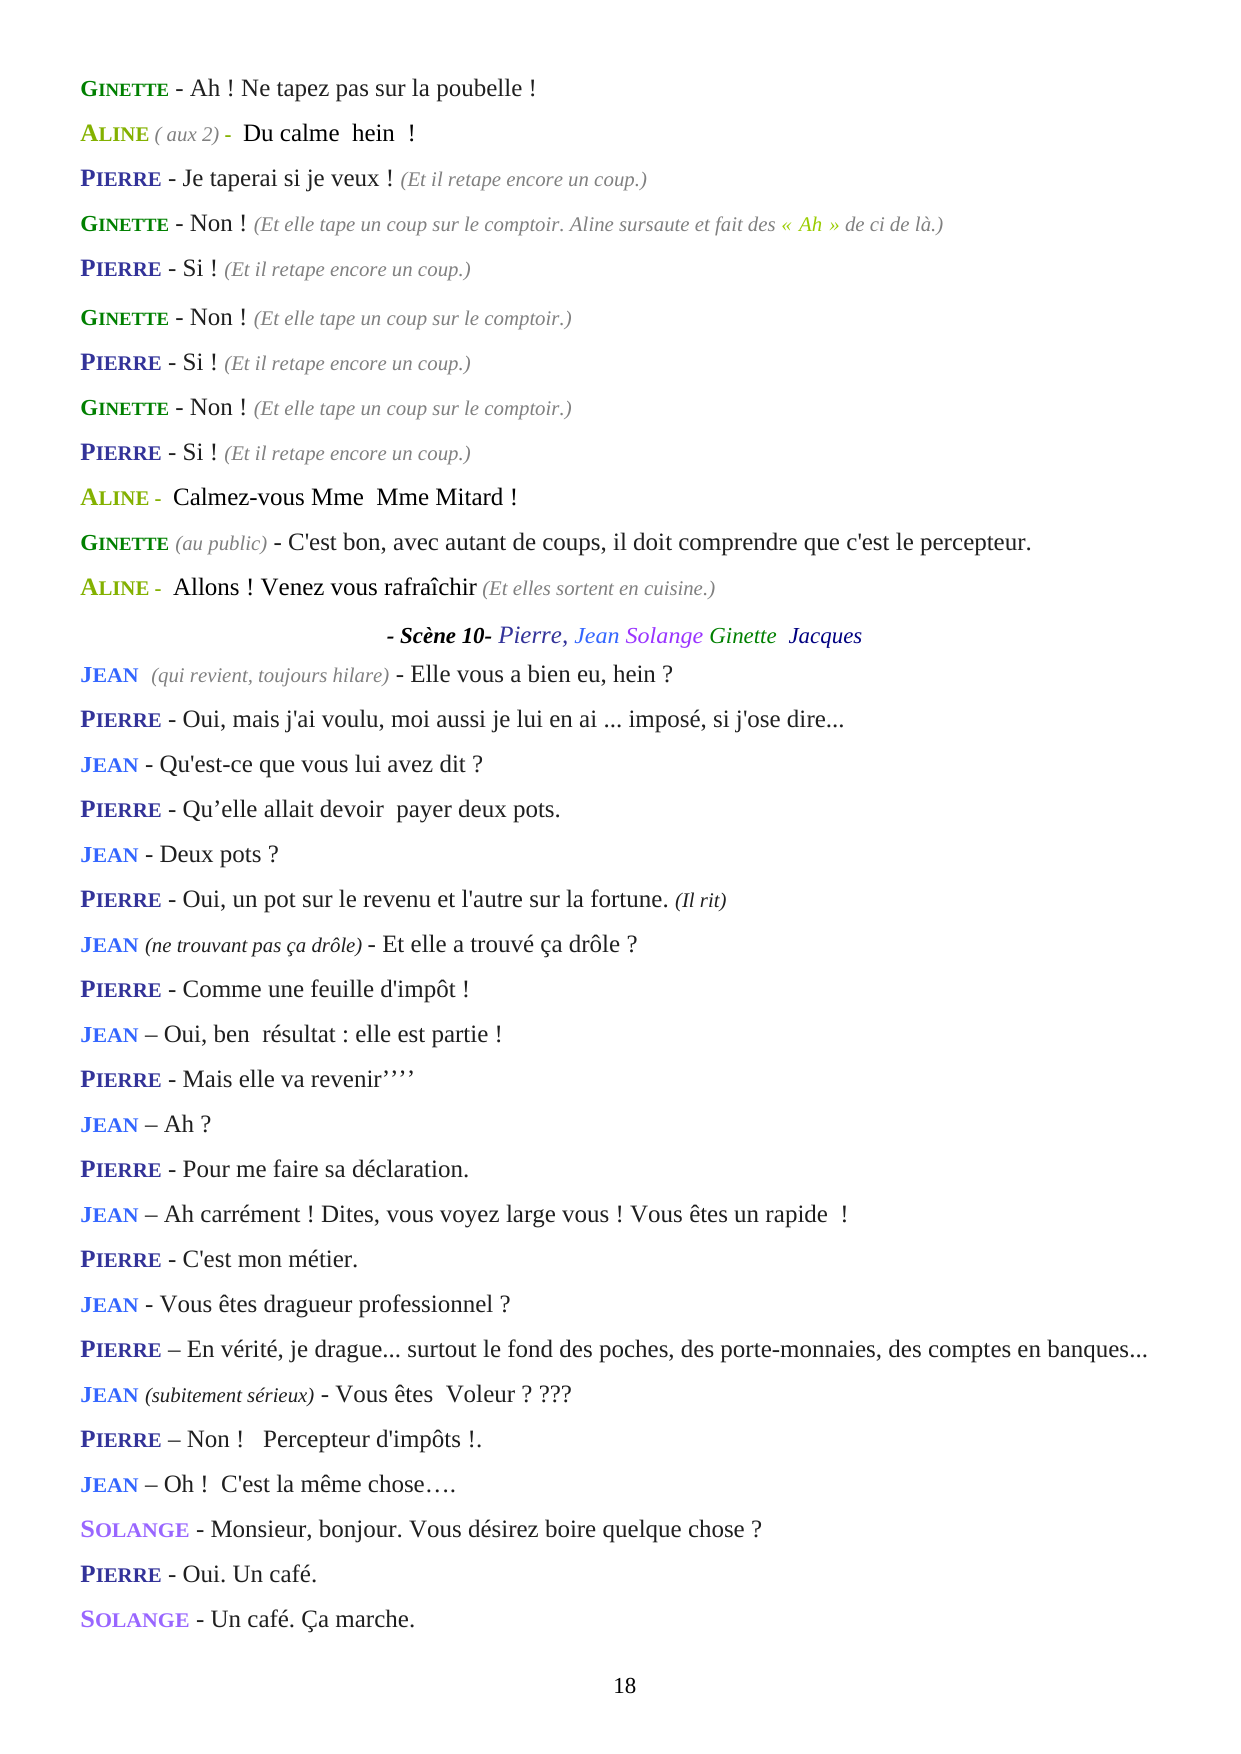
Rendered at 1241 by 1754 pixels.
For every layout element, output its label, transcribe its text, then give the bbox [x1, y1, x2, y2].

text JEAN – Ah carrément ! Dites, vous voyez large vous ! Vous êtes un rapide ! [80, 1201, 1168, 1227]
text JEAN – Ah ? [80, 1111, 1168, 1137]
text ALINE - Calmez-vous Mme Mme Mitard ! [80, 485, 1168, 511]
text JEAN – Oui, ben résultat : elle est partie ! [80, 1021, 1168, 1047]
text GINETTE (au public) - C'est bon, avec autant de coups, il doit comprendre que c'est le percepteur. [80, 530, 1168, 556]
text PIERRE - Qu’elle allait devoir payer deux pots. [80, 796, 1168, 822]
text PIERRE - Oui, un pot sur le revenu et l'autre sur la fortune. (Il rit) [80, 886, 1168, 912]
text - Scène 10- Pierre, Jean Solange Ginette Jacques [80, 620, 1169, 649]
text PIERRE - Si ! (Et il retape encore un coup.) [80, 255, 1168, 281]
text PIERRE - Mais elle va revenir’’’’ [80, 1066, 1168, 1092]
text JEAN (qui revient, toujours hilare) - Elle vous a bien eu, hein ? [80, 661, 1168, 687]
text JEAN - Deux pots ? [80, 841, 1168, 867]
text PIERRE - Oui, mais j'ai voulu, moi aussi je lui en ai ... imposé, si j'ose dire... [80, 706, 1168, 732]
text JEAN - Vous êtes dragueur professionnel ? [80, 1291, 1168, 1317]
text PIERRE - Pour me faire sa déclaration. [80, 1156, 1168, 1182]
text ALINE - Allons ! Venez vous rafraîchir (Et elles sortent en cuisine.) [80, 575, 1168, 601]
text PIERRE - C'est mon métier. [80, 1246, 1168, 1272]
text ALINE ( aux 2) - Du calme hein ! [80, 120, 1168, 146]
text GINETTE - Non ! (Et elle tape un coup sur le comptoir.) [80, 395, 1168, 421]
text PIERRE - Je taperai si je veux ! (Et il retape encore un coup.) [80, 165, 1168, 191]
text GINETTE - Non ! (Et elle tape un coup sur le comptoir. Aline sursaute et fait des « Ah » de ci de là.) [80, 210, 1168, 236]
text PIERRE - Si ! (Et il retape encore un coup.) [80, 440, 1168, 466]
text JEAN (ne trouvant pas ça drôle) - Et elle a trouvé ça drôle ? [80, 931, 1168, 957]
text SOLANGE - Un café. Ça marche. [80, 1606, 1168, 1632]
text JEAN (subitement sérieux) - Vous êtes Voleur ? ??? [80, 1381, 1168, 1407]
text GINETTE - Ah ! Ne tapez pas sur la poubelle ! [80, 75, 1168, 101]
text SOLANGE - Monsieur, bonjour. Vous désirez boire quelque chose ? [80, 1516, 1168, 1542]
text JEAN – Oh ! C'est la même chose…. [80, 1471, 1168, 1497]
text JEAN - Qu'est-ce que vous lui avez dit ? [80, 751, 1168, 777]
text PIERRE – En vérité, je drague... surtout le fond des poches, des porte-monnaies, des comptes en banques... [80, 1336, 1168, 1362]
text PIERRE - Comme une feuille d'impôt ! [80, 976, 1168, 1002]
text PIERRE – Non ! Percepteur d'impôts !. [80, 1426, 1168, 1452]
text PIERRE - Oui. Un café. [80, 1561, 1168, 1587]
text GINETTE - Non ! (Et elle tape un coup sur le comptoir.) [80, 305, 1168, 331]
text PIERRE - Si ! (Et il retape encore un coup.) [80, 350, 1168, 376]
